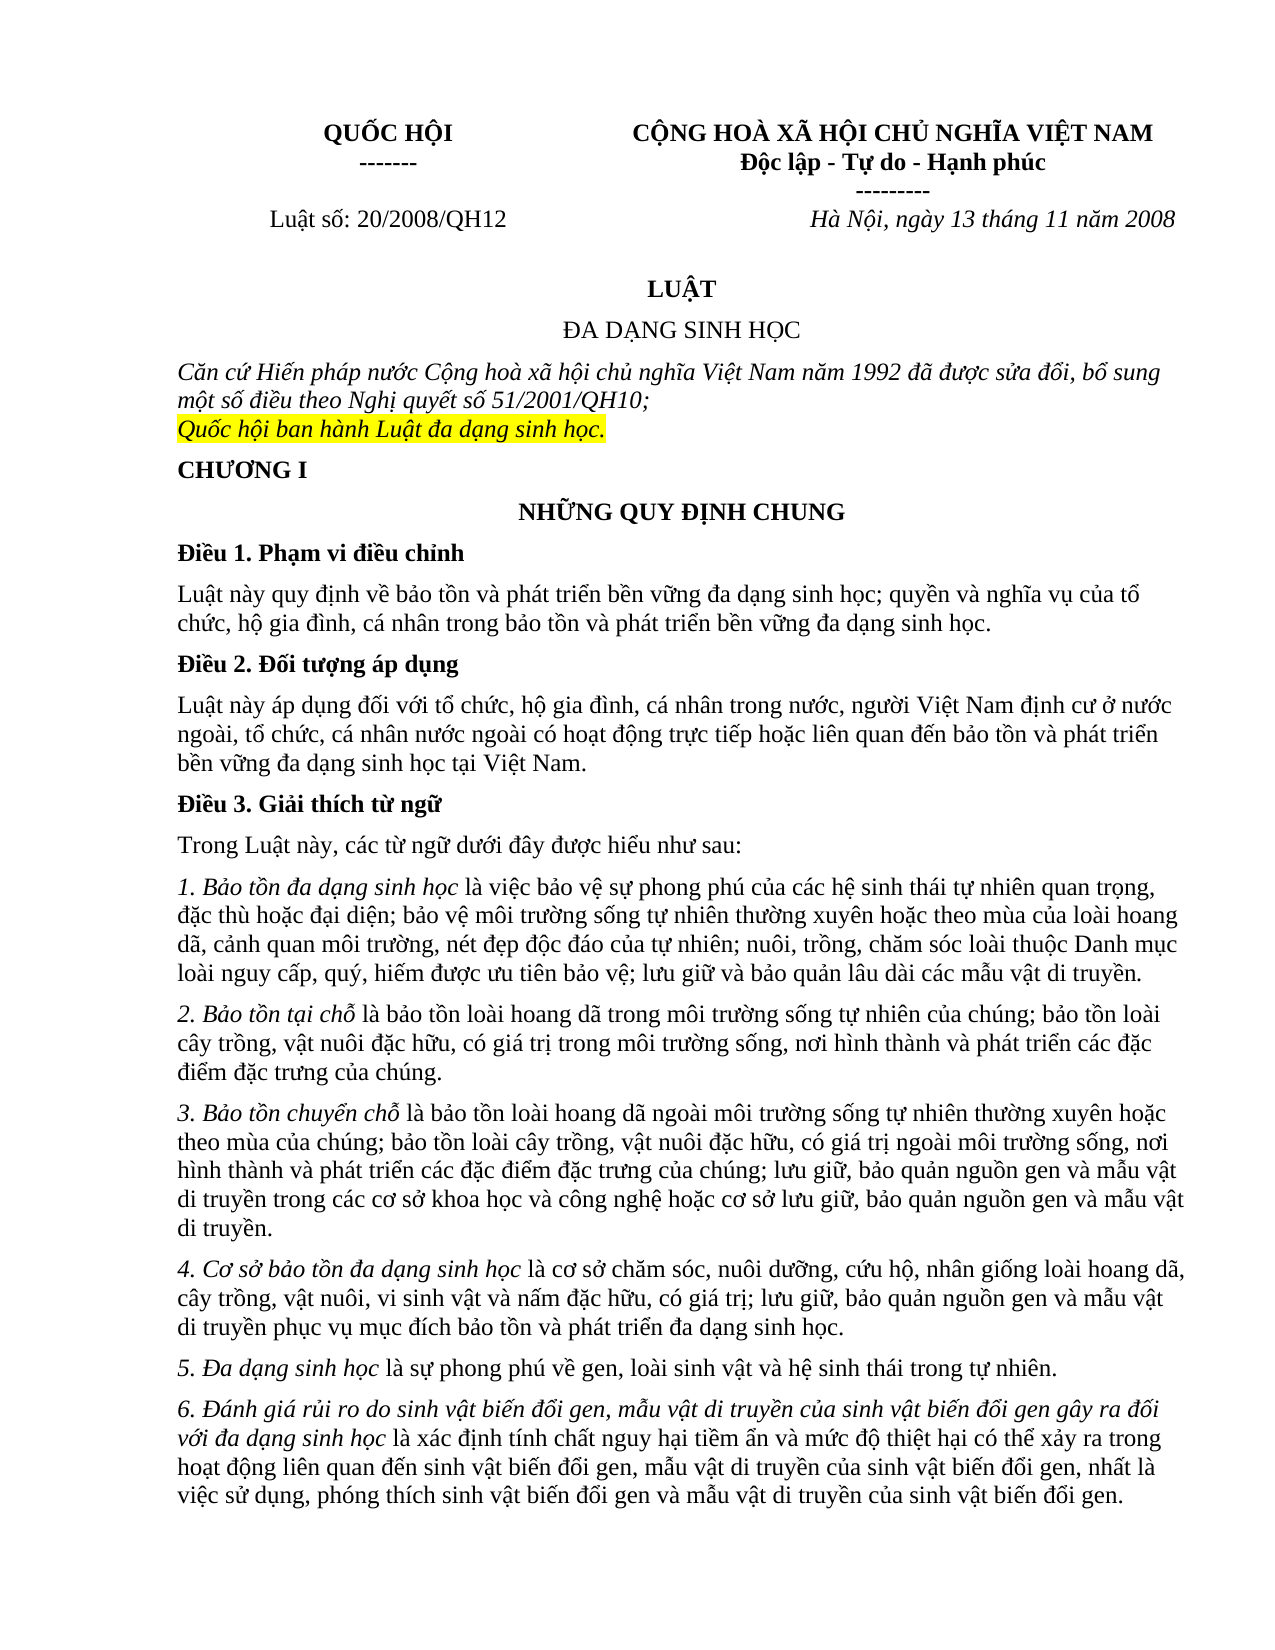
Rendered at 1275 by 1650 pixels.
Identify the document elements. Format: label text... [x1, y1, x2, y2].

text LUẬT [177, 274, 1186, 303]
text 5. Đa dạng sinh học là sự phong phú về gen, loài sinh vật và hệ sinh thái trong tự nhiên. [177, 1353, 1186, 1382]
text 2. Bảo tồn tại chỗ là bảo tồn loài hoang dã trong môi trường sống tự nhiên của chúng; bảo tồn loài cây trồng, vật nuôi đặc hữu, có giá trị trong môi trường sống, nơi hình thành và phát triển các đặc điểm đặc trưng của chúng. [177, 999, 1186, 1086]
text Luật này áp dụng đối với tổ chức, hộ gia đình, cá nhân trong nước, người Việt Nam định cư ở nước ngoài, tổ chức, cá nhân nước ngoài có hoạt động trực tiếp hoặc liên quan đến bảo tồn và phát triển bền vững đa dạng sinh học tại Việt Nam. [177, 691, 1186, 777]
text 1. Bảo tồn đa dạng sinh học là việc bảo vệ sự phong phú của các hệ sinh thái tự nhiên quan trọng, đặc thù hoặc đại diện; bảo vệ môi trường sống tự nhiên thường xuyên hoặc theo mùa của loài hoang dã, cảnh quan môi trường, nét đẹp độc đáo của tự nhiên; nuôi, trồng, chăm sóc loài thuộc Danh mục loài nguy cấp, quý, hiếm được ưu tiên bảo vệ; lưu giữ và bảo quản lâu dài các mẫu vật di truyền. [177, 872, 1186, 987]
text Điều 2. Đối tượng áp dụng [177, 649, 1186, 678]
text Căn cứ Hiến pháp nước Cộng hoà xã hội chủ nghĩa Việt Nam năm 1992 đã được sửa đổi, bổ sung một số điều theo Nghị quyết số 51/2001/QH10; Quốc hội ban hành Luật đa dạng sinh học. [177, 357, 1186, 443]
text Điều 3. Giải thích từ ngữ [177, 789, 1186, 818]
text 4. Cơ sở bảo tồn đa dạng sinh học là cơ sở chăm sóc, nuôi dưỡng, cứu hộ, nhân giống loài hoang dã, cây trồng, vật nuôi, vi sinh vật và nấm đặc hữu, có giá trị; lưu giữ, bảo quản nguồn gen và mẫu vật di truyền phục vụ mục đích bảo tồn và phát triển đa dạng sinh học. [177, 1254, 1186, 1341]
table_cell Luật số: 20/2008/QH12 [177, 204, 599, 233]
text 6. Đánh giá rủi ro do sinh vật biến đổi gen, mẫu vật di truyền của sinh vật biến đổi gen gây ra đối với đa dạng sinh học là xác định tính chất nguy hại tiềm ẩn và mức độ thiệt hại có thể xảy ra trong hoạt động liên quan đến sinh vật biến đổi gen, mẫu vật di truyền của sinh vật biến đổi gen, nhất là việc sử dụng, phóng thích sinh vật biến đổi gen và mẫu vật di truyền của sinh vật biến đổi gen. [177, 1394, 1186, 1509]
table_cell Hà Nội, ngày 13 tháng 11 năm 2008 [599, 204, 1186, 233]
text Luật này quy định về bảo tồn và phát triển bền vững đa dạng sinh học; quyền và nghĩa vụ của tổ chức, hộ gia đình, cá nhân trong bảo tồn và phát triển bền vững đa dạng sinh học. [177, 579, 1186, 637]
text CHƯƠNG I [177, 456, 1186, 484]
table_header QUỐC HỘI ------- [177, 118, 599, 204]
table_header CỘNG HOÀ XÃ HỘI CHỦ NGHĨA VIỆT NAM Độc lập - Tự do - Hạnh phúc --------- [599, 118, 1186, 204]
text Trong Luật này, các từ ngữ dưới đây được hiểu như sau: [177, 831, 1186, 859]
text ĐA DẠNG SINH HỌC [177, 316, 1186, 344]
text 3. Bảo tồn chuyển chỗ là bảo tồn loài hoang dã ngoài môi trường sống tự nhiên thường xuyên hoặc theo mùa của chúng; bảo tồn loài cây trồng, vật nuôi đặc hữu, có giá trị ngoài môi trường sống, nơi hình thành và phát triển các đặc điểm đặc trưng của chúng; lưu giữ, bảo quản nguồn gen và mẫu vật di truyền trong các cơ sở khoa học và công nghệ hoặc cơ sở lưu giữ, bảo quản nguồn gen và mẫu vật di truyền. [177, 1098, 1186, 1242]
text Điều 1. Phạm vi điều chỉnh [177, 538, 1186, 567]
text NHỮNG QUY ĐỊNH CHUNG [177, 497, 1186, 526]
